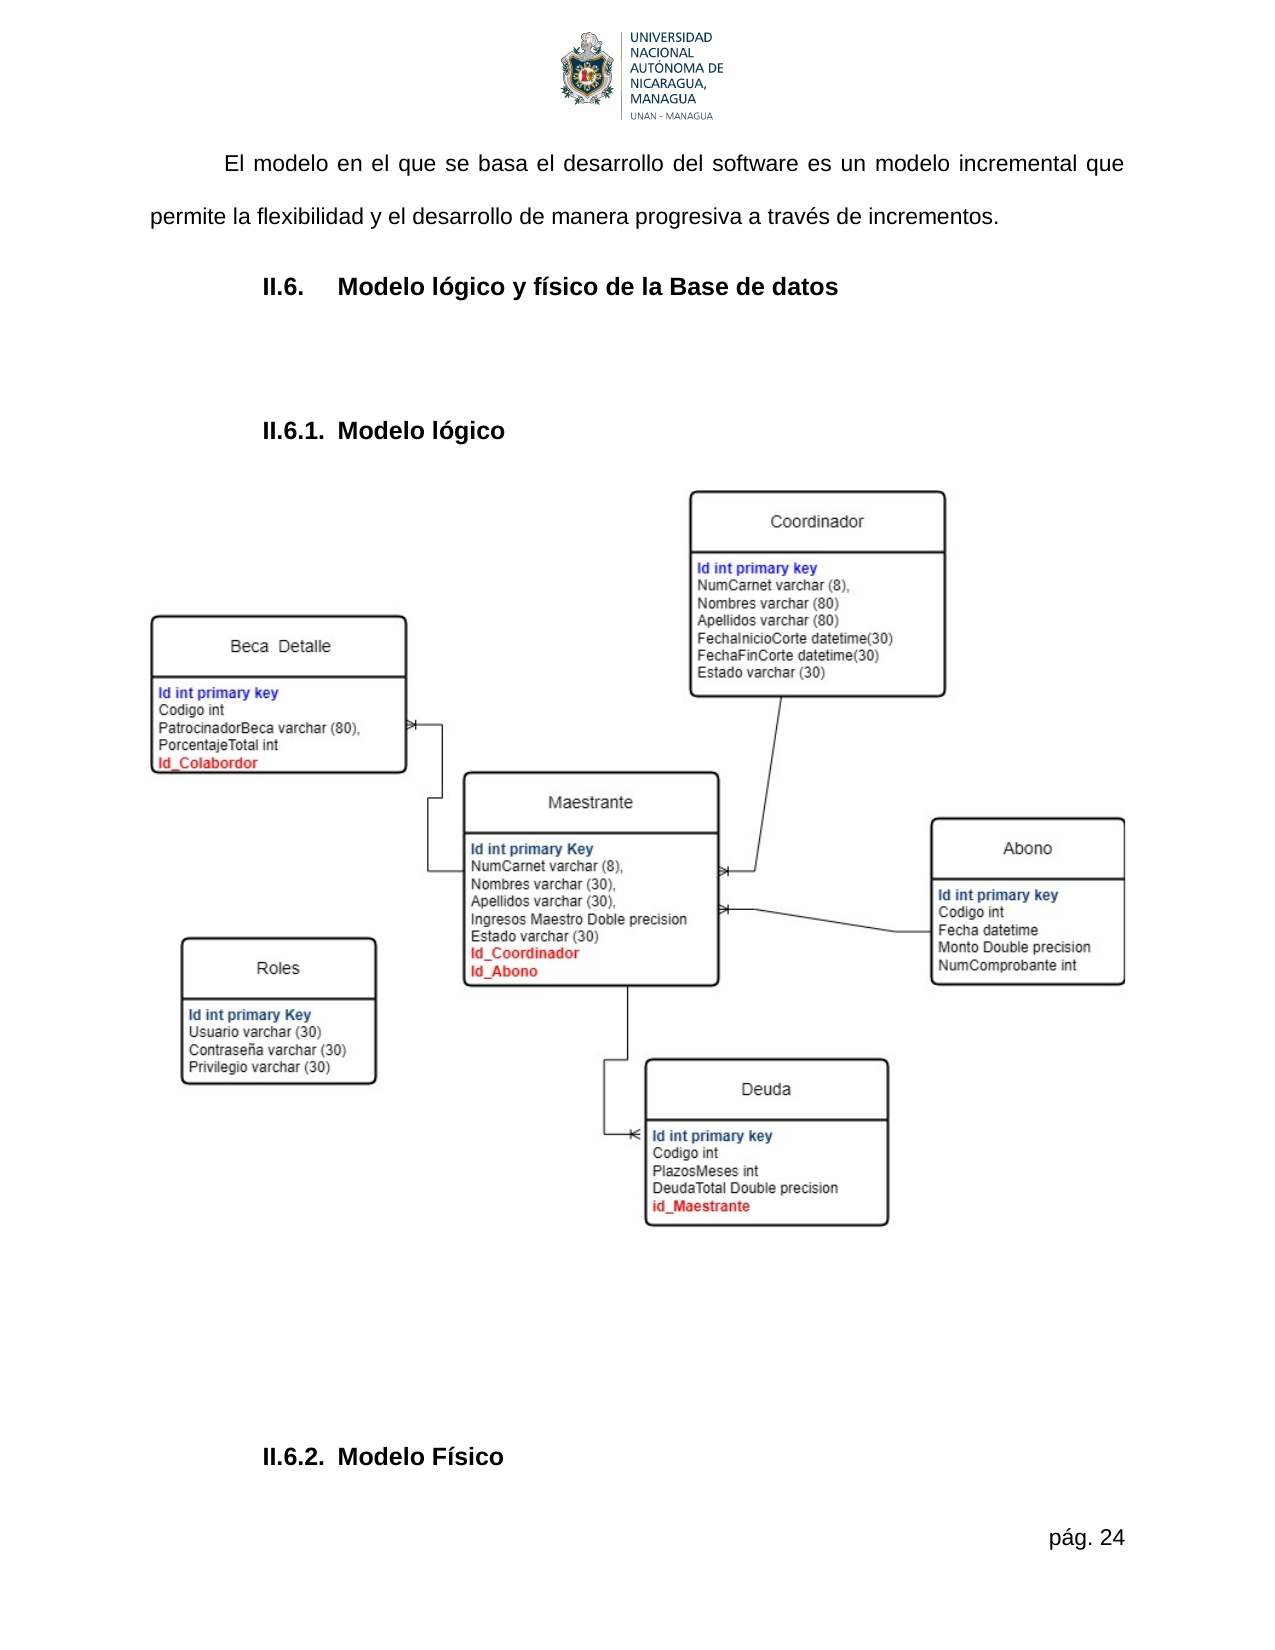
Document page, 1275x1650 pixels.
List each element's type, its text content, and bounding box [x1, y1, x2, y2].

picture [554, 22, 724, 126]
picture [150, 490, 1125, 1232]
subtitle Modelo lógico [262, 416, 1125, 444]
subtitle Modelo Físico [262, 1442, 1125, 1471]
subtitle Modelo lógico y físico de la Base de datos [262, 272, 1125, 301]
text El modelo en el que se basa el desarrollo del software es un modelo incremental que permite la flexibilidad y el desarrollo de manera progresiva a través de incrementos. [150, 150, 1125, 229]
